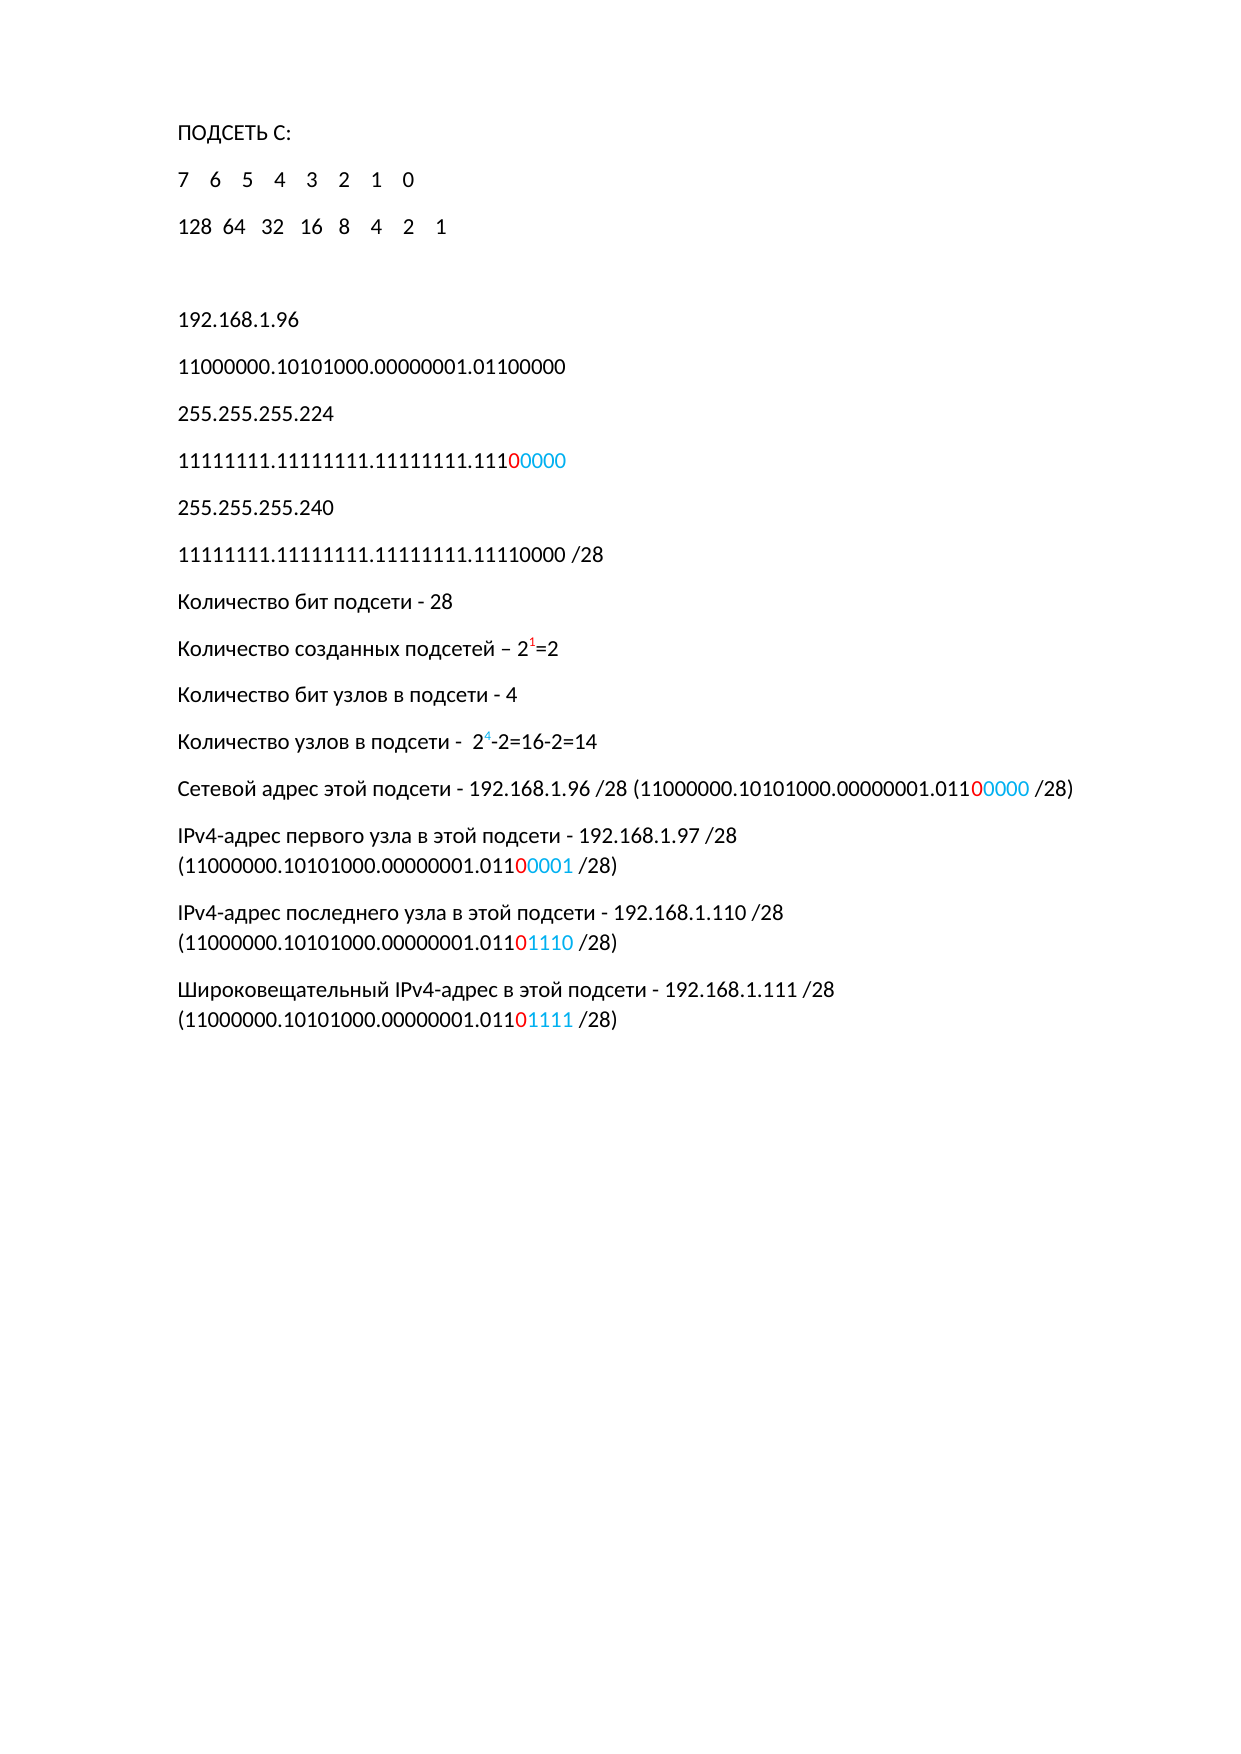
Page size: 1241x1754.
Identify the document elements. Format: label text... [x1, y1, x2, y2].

text 11000000.10101000.00000001.01100000 [177, 352, 1152, 381]
text 192.168.1.96 [177, 306, 1152, 334]
text 7 6 5 4 3 2 1 0 [177, 165, 1152, 193]
text Количество созданных подсетей – 21=2 [177, 634, 1152, 662]
text ПОДСЕТЬ С: [177, 118, 1152, 146]
text 11111111.11111111.11111111.11110000 /28 [177, 540, 1152, 568]
text Количество бит узлов в подсети - 4 [177, 681, 1152, 709]
text 128 64 32 16 8 4 2 1 [177, 212, 1152, 240]
text Сетевой адрес этой подсети - 192.168.1.96 /28 (11000000.10101000.00000001.01100000 /28) [177, 774, 1152, 802]
text 11111111.11111111.11111111.11100000 [177, 446, 1152, 474]
text IPv4-адрес последнего узла в этой подсети - 192.168.1.110 /28 (11000000.10101000.00000001.01101110 /28) [177, 898, 1152, 957]
text 255.255.255.224 [177, 399, 1152, 427]
text Широковещательный IPv4-адрес в этой подсети - 192.168.1.111 /28 (11000000.10101000.00000001.01101111 /28) [177, 975, 1152, 1034]
text IPv4-адрес первого узла в этой подсети - 192.168.1.97 /28 (11000000.10101000.00000001.01100001 /28) [177, 821, 1152, 879]
text Количество бит подсети - 28 [177, 587, 1152, 615]
text Количество узлов в подсети - 24-2=16-2=14 [177, 727, 1152, 756]
text 255.255.255.240 [177, 493, 1152, 521]
